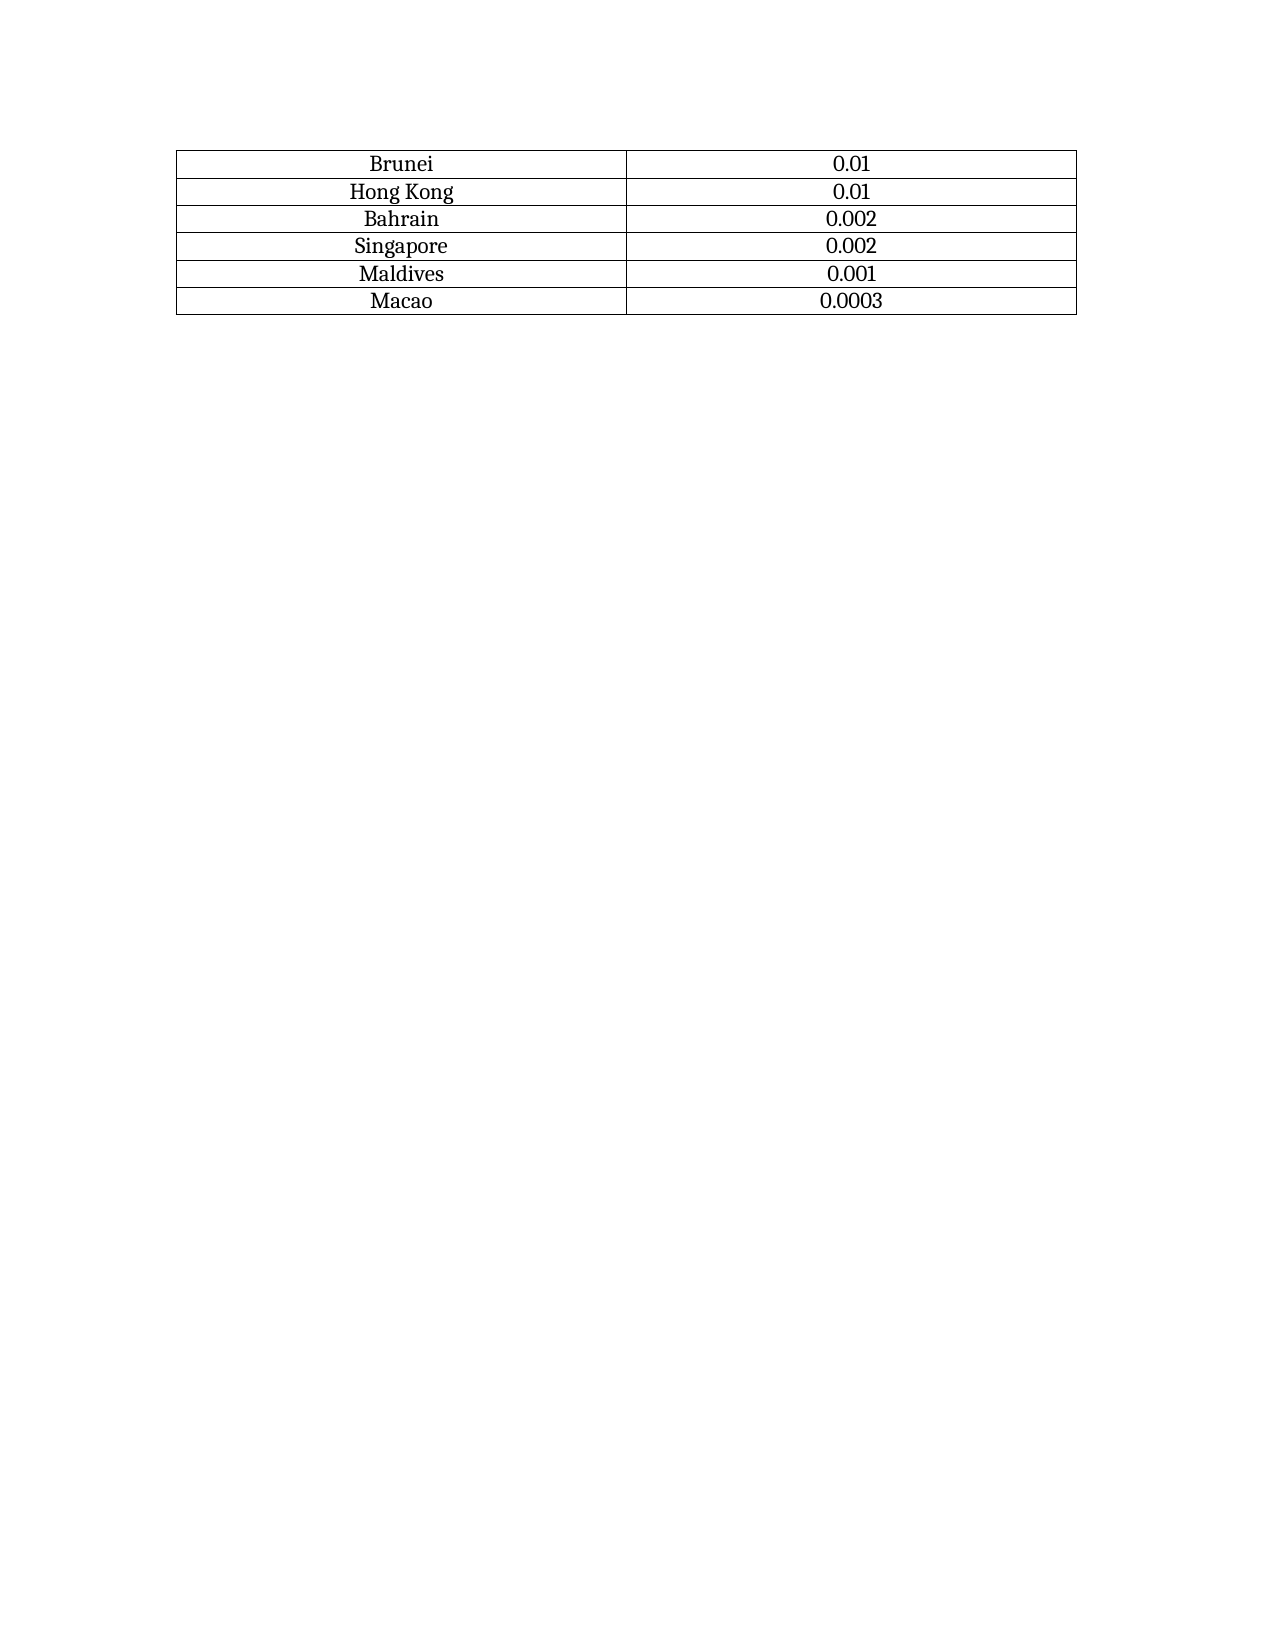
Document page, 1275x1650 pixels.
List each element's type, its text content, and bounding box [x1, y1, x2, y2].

table_cell 0.002 [627, 206, 1076, 232]
table_cell 0.001 [627, 261, 1076, 287]
table_cell Macao [177, 288, 626, 314]
table_cell 0.01 [627, 151, 1076, 177]
table_cell Bahrain [177, 206, 626, 232]
table_cell Brunei [177, 151, 626, 177]
table_cell 0.01 [627, 179, 1076, 205]
table_cell Maldives [177, 261, 626, 287]
table_cell 0.0003 [627, 288, 1076, 314]
table_cell Hong Kong [177, 179, 626, 205]
table_cell 0.002 [627, 233, 1076, 259]
table_cell Singapore [177, 233, 626, 259]
